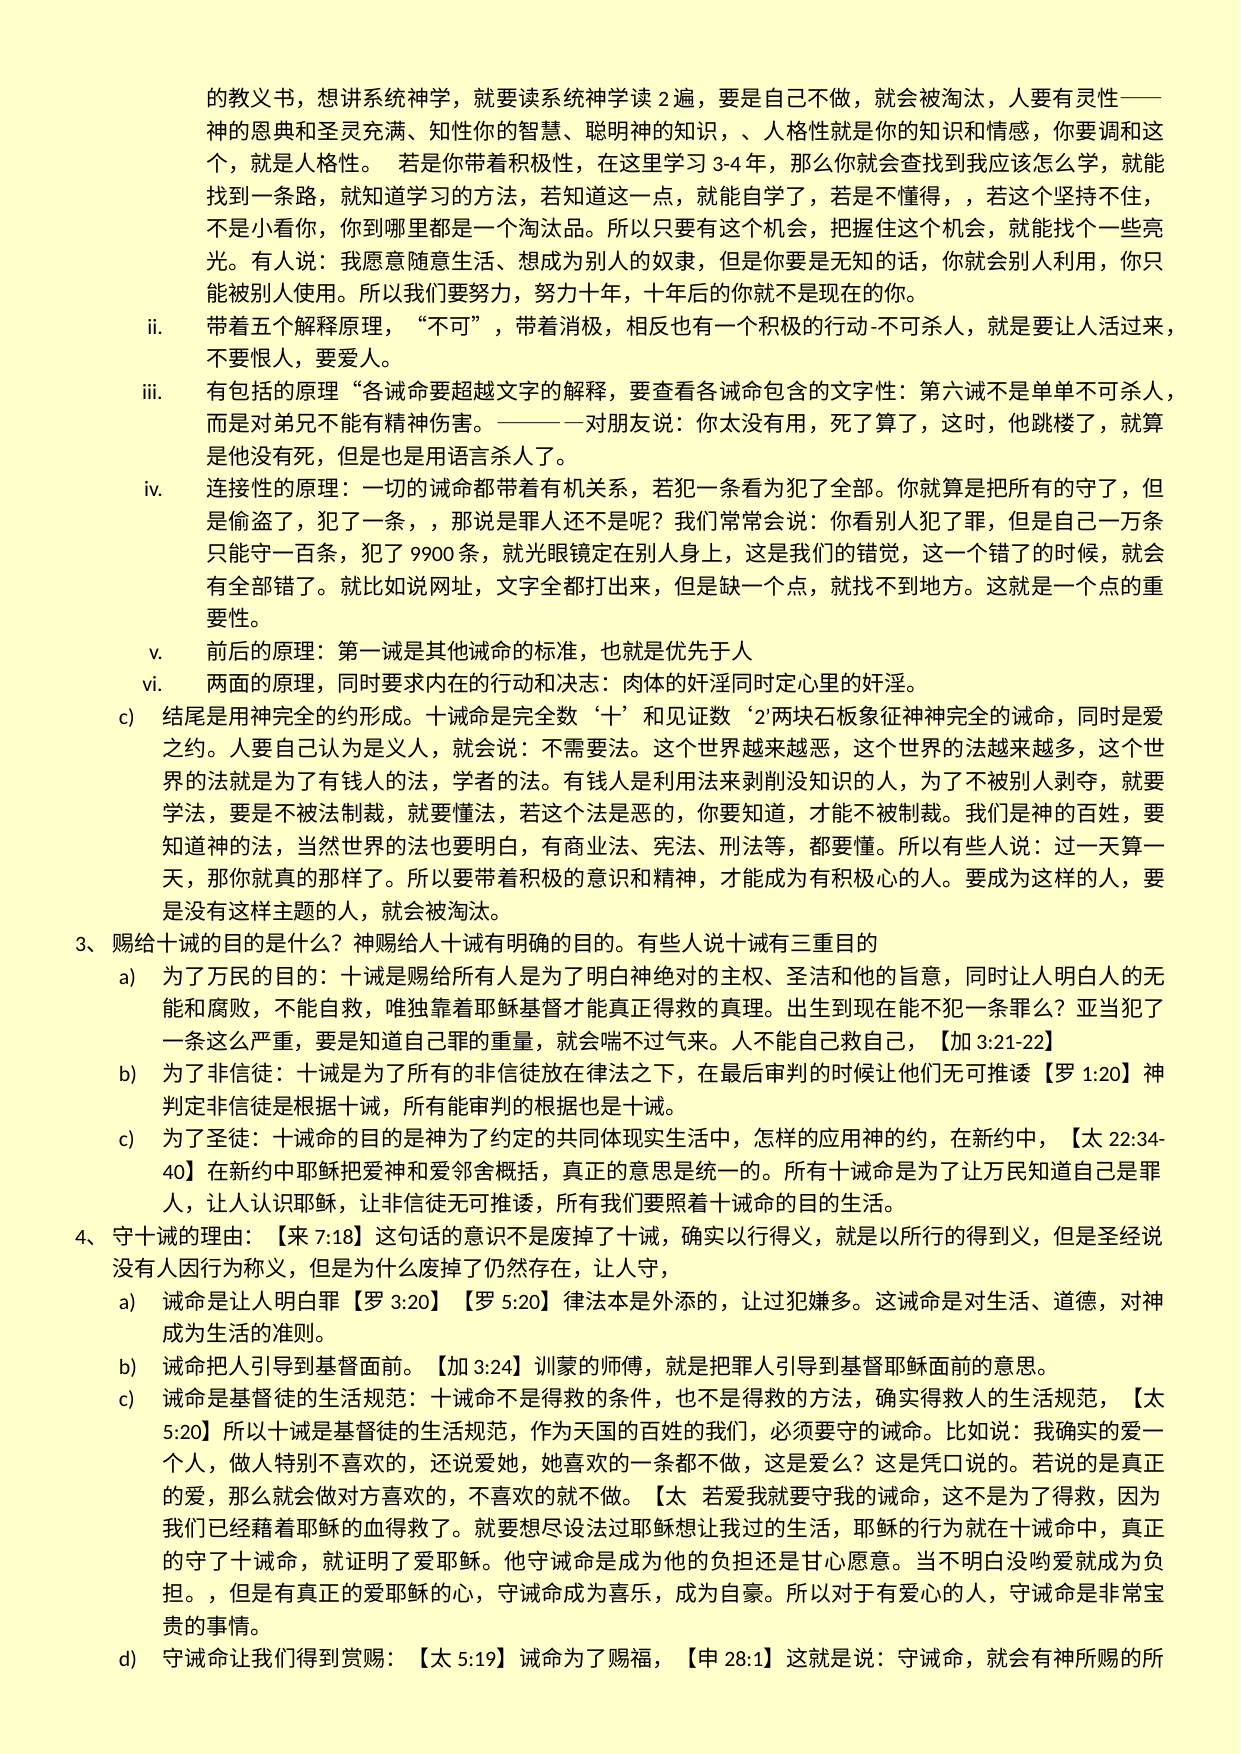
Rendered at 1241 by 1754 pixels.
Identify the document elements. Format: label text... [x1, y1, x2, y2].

list 有包括的原理“各诫命要超越文字的解释，要查看各诫命包含的文字性：第六诫不是单单不可杀人，而是对弟兄不能有精神伤害。————对朋友说：你太没有用，死了算了，这时，他跳楼了，就算是他没有死，但是也是用语言杀人了。 [162, 373, 1165, 471]
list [162, 81, 1165, 308]
list 结尾是用神完全的约形成。十诫命是完全数‘十’和见证数‘2’两块石板象征神神完全的诫命，同时是爱之约。人要自己认为是义人，就会说：不需要法。这个世界越来越恶，这个世界的法越来越多，这个世界的法就是为了有钱人的法，学者的法。有钱人是利用法来剥削没知识的人，为了不被别人剥夺，就要学法，要是不被法制裁，就要懂法，若这个法是恶的，你要知道，才能不被制裁。我们是神的百姓，要知道神的法，当然世界的法也要明白，有商业法、宪法、刑法等，都要懂。所以有些人说：过一天算一天，那你就真的那样了。所以要带着积极的意识和精神，才能成为有积极心的人。要成为这样的人，要是没有这样主题的人，就会被淘汰。 [119, 698, 1165, 926]
list 连接性的原理：一切的诫命都带着有机关系，若犯一条看为犯了全部。你就算是把所有的守了，但是偷盗了，犯了一条，，那说是罪人还不是呢？我们常常会说：你看别人犯了罪，但是自己一万条只能守一百条，犯了9900条，就光眼镜定在别人身上，这是我们的错觉，这一个错了的时候，就会有全部错了。就比如说网址，文字全都打出来，但是缺一个点，就找不到地方。这就是一个点的重要性。 [162, 471, 1165, 633]
list 为了万民的目的：十诫是赐给所有人是为了明白神绝对的主权、圣洁和他的旨意，同时让人明白人的无能和腐败，不能自救，唯独靠着耶稣基督才能真正得救的真理。出生到现在能不犯一条罪么？亚当犯了一条这么严重，要是知道自己罪的重量，就会喘不过气来。人不能自己救自己，【加3:21-22】 [119, 958, 1165, 1056]
list 守十诫的理由：【来7:18】这句话的意识不是废掉了十诫，确实以行得义，就是以所行的得到义，但是圣经说没有人因行为称义，但是为什么废掉了仍然存在，让人守， [75, 1218, 1165, 1283]
list 两面的原理，同时要求内在的行动和决志：肉体的奸淫同时定心里的奸淫。 [162, 666, 1165, 698]
list 为了非信徒：十诫是为了所有的非信徒放在律法之下，在最后审判的时候让他们无可推诿【罗1:20】神判定非信徒是根据十诫，所有能审判的根据也是十诫。 [119, 1056, 1165, 1121]
list 诫命把人引导到基督面前。【加3:24】训蒙的师傅，就是把罪人引导到基督耶稣面前的意思。 [119, 1348, 1165, 1381]
list 诫命是让人明白罪【罗3:20】【罗5:20】律法本是外添的，让过犯嫌多。这诫命是对生活、道德，对神成为生活的准则。 [119, 1283, 1165, 1348]
list 赐给十诫的目的是什么？神赐给人十诫有明确的目的。有些人说十诫有三重目的 [75, 926, 1165, 958]
list 带着五个解释原理，“不可”，带着消极，相反也有一个积极的行动-不可杀人，就是要让人活过来，不要恨人，要爱人。 [162, 308, 1165, 373]
list 诫命是基督徒的生活规范：十诫命不是得救的条件，也不是得救的方法，确实得救人的生活规范，【太5:20】所以十诫是基督徒的生活规范，作为天国的百姓的我们，必须要守的诫命。比如说：我确实的爱一个人，做人特别不喜欢的，还说爱她，她喜欢的一条都不做，这是爱么？这是凭口说的。若说的是真正的爱，那么就会做对方喜欢的，不喜欢的就不做。【太 若爱我就要守我的诫命，这不是为了得救，因为我们已经藉着耶稣的血得救了。就要想尽设法过耶稣想让我过的生活，耶稣的行为就在十诫命中，真正的守了十诫命，就证明了爱耶稣。他守诫命是成为他的负担还是甘心愿意。当不明白没哟爱就成为负担。，但是有真正的爱耶稣的心，守诫命成为喜乐，成为自豪。所以对于有爱心的人，守诫命是非常宝贵的事情。 [119, 1381, 1165, 1641]
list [119, 1641, 1165, 1673]
list 为了圣徒：十诫命的目的是神为了约定的共同体现实生活中，怎样的应用神的约，在新约中，【太22:34-40】在新约中耶稣把爱神和爱邻舍概括，真正的意思是统一的。所有十诫命是为了让万民知道自己是罪人，让人认识耶稣，让非信徒无可推诿，所有我们要照着十诫命的目的生活。 [119, 1121, 1165, 1218]
list 前后的原理：第一诫是其他诫命的标准，也就是优先于人 [162, 633, 1165, 666]
